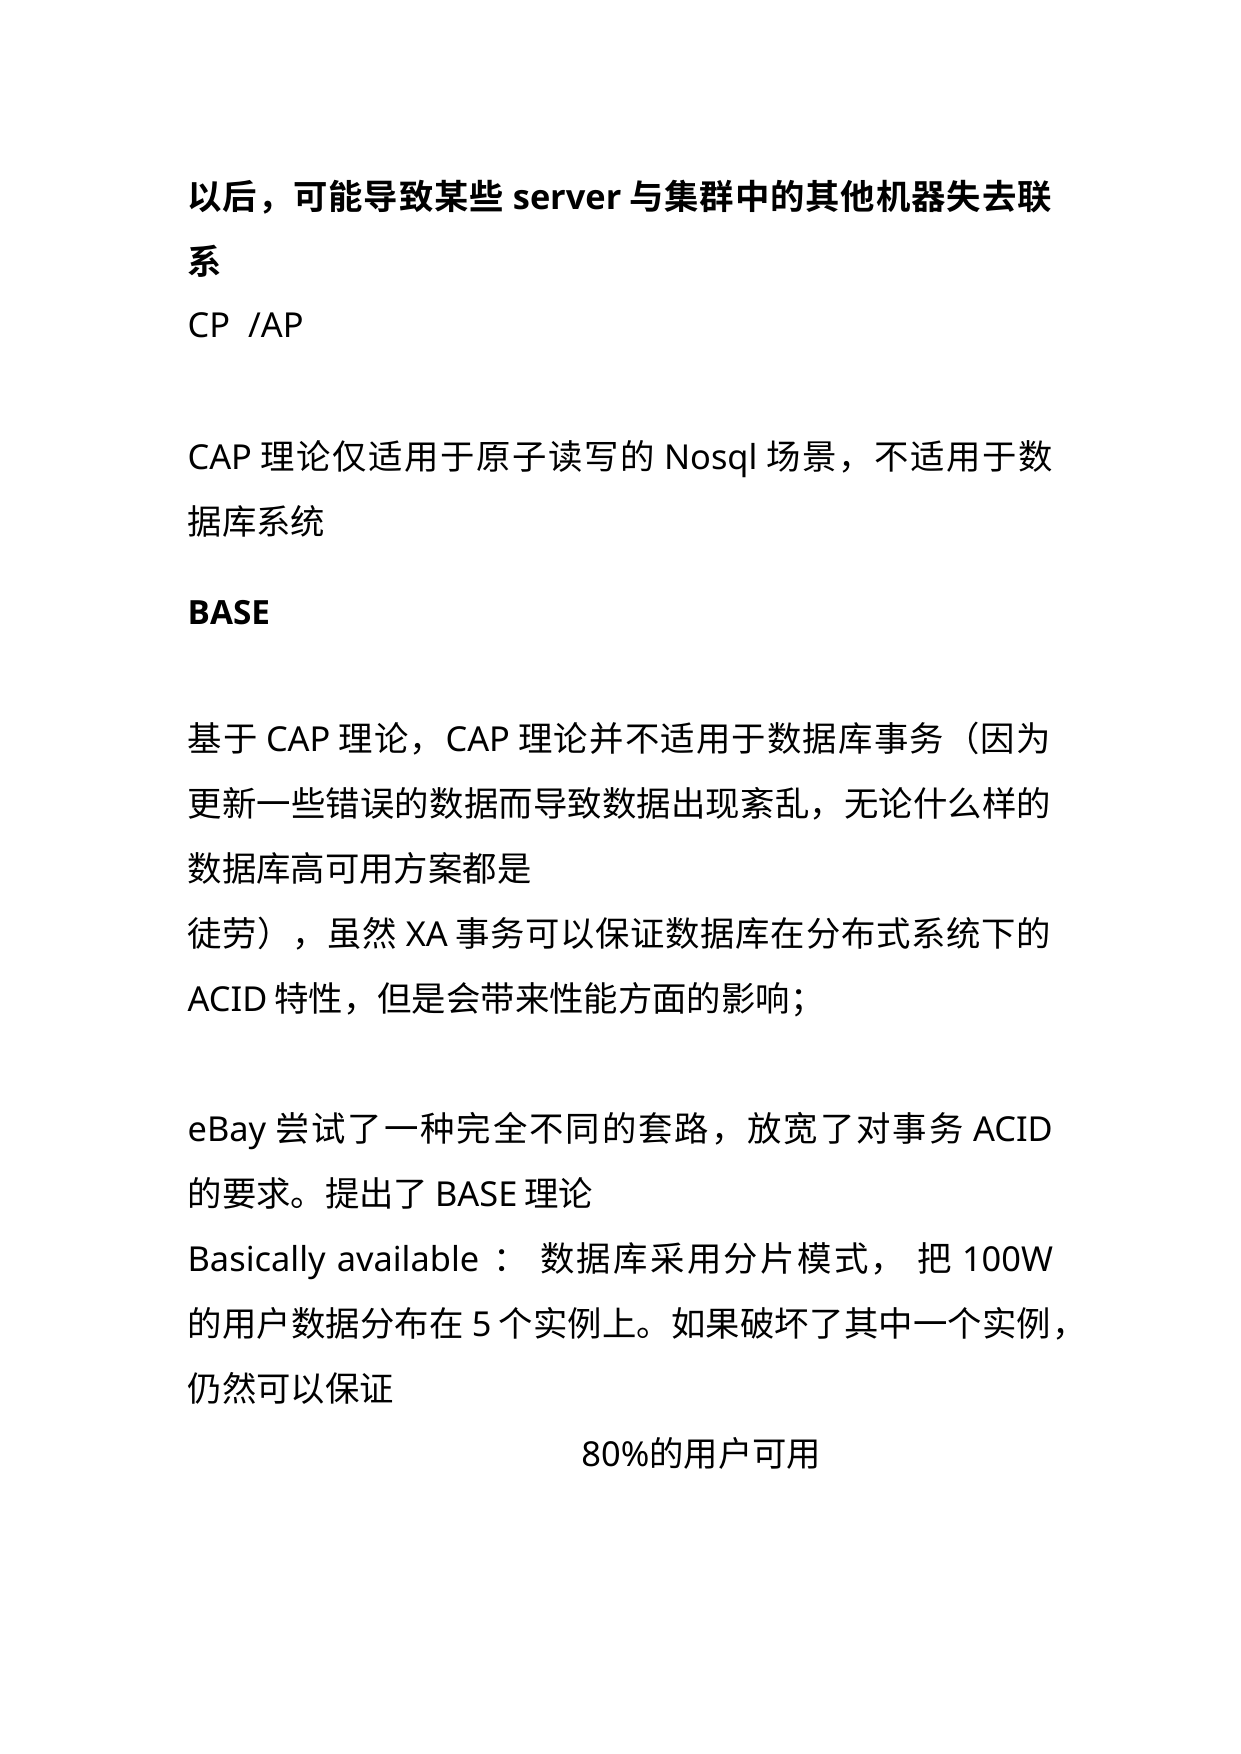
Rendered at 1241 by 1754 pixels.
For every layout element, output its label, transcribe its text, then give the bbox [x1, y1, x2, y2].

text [187, 162, 1053, 292]
text 徒劳），虽然XA事务可以保证数据库在分布式系统下的ACID特性，但是会带来性能方面的影响； [187, 899, 1053, 1029]
text 基于CAP理论，CAP理论并不适用于数据库事务（因为更新一些错误的数据而导致数据出现紊乱，无论什么样的数据库高可用方案都是 [187, 704, 1053, 899]
text eBay尝试了一种完全不同的套路，放宽了对事务ACID的要求。提出了BASE理论 [187, 1094, 1053, 1224]
subtitle BASE [187, 579, 1053, 644]
text 80%的用户可用 [537, 1419, 1053, 1484]
text CAP理论仅适用于原子读写的Nosql场景，不适用于数据库系统 [187, 422, 1053, 552]
text Basically available ： 数据库采用分片模式， 把100W的用户数据分布在5个实例上。如果破坏了其中一个实例，仍然可以保证 [187, 1224, 1053, 1419]
text CP /AP [187, 292, 1053, 357]
